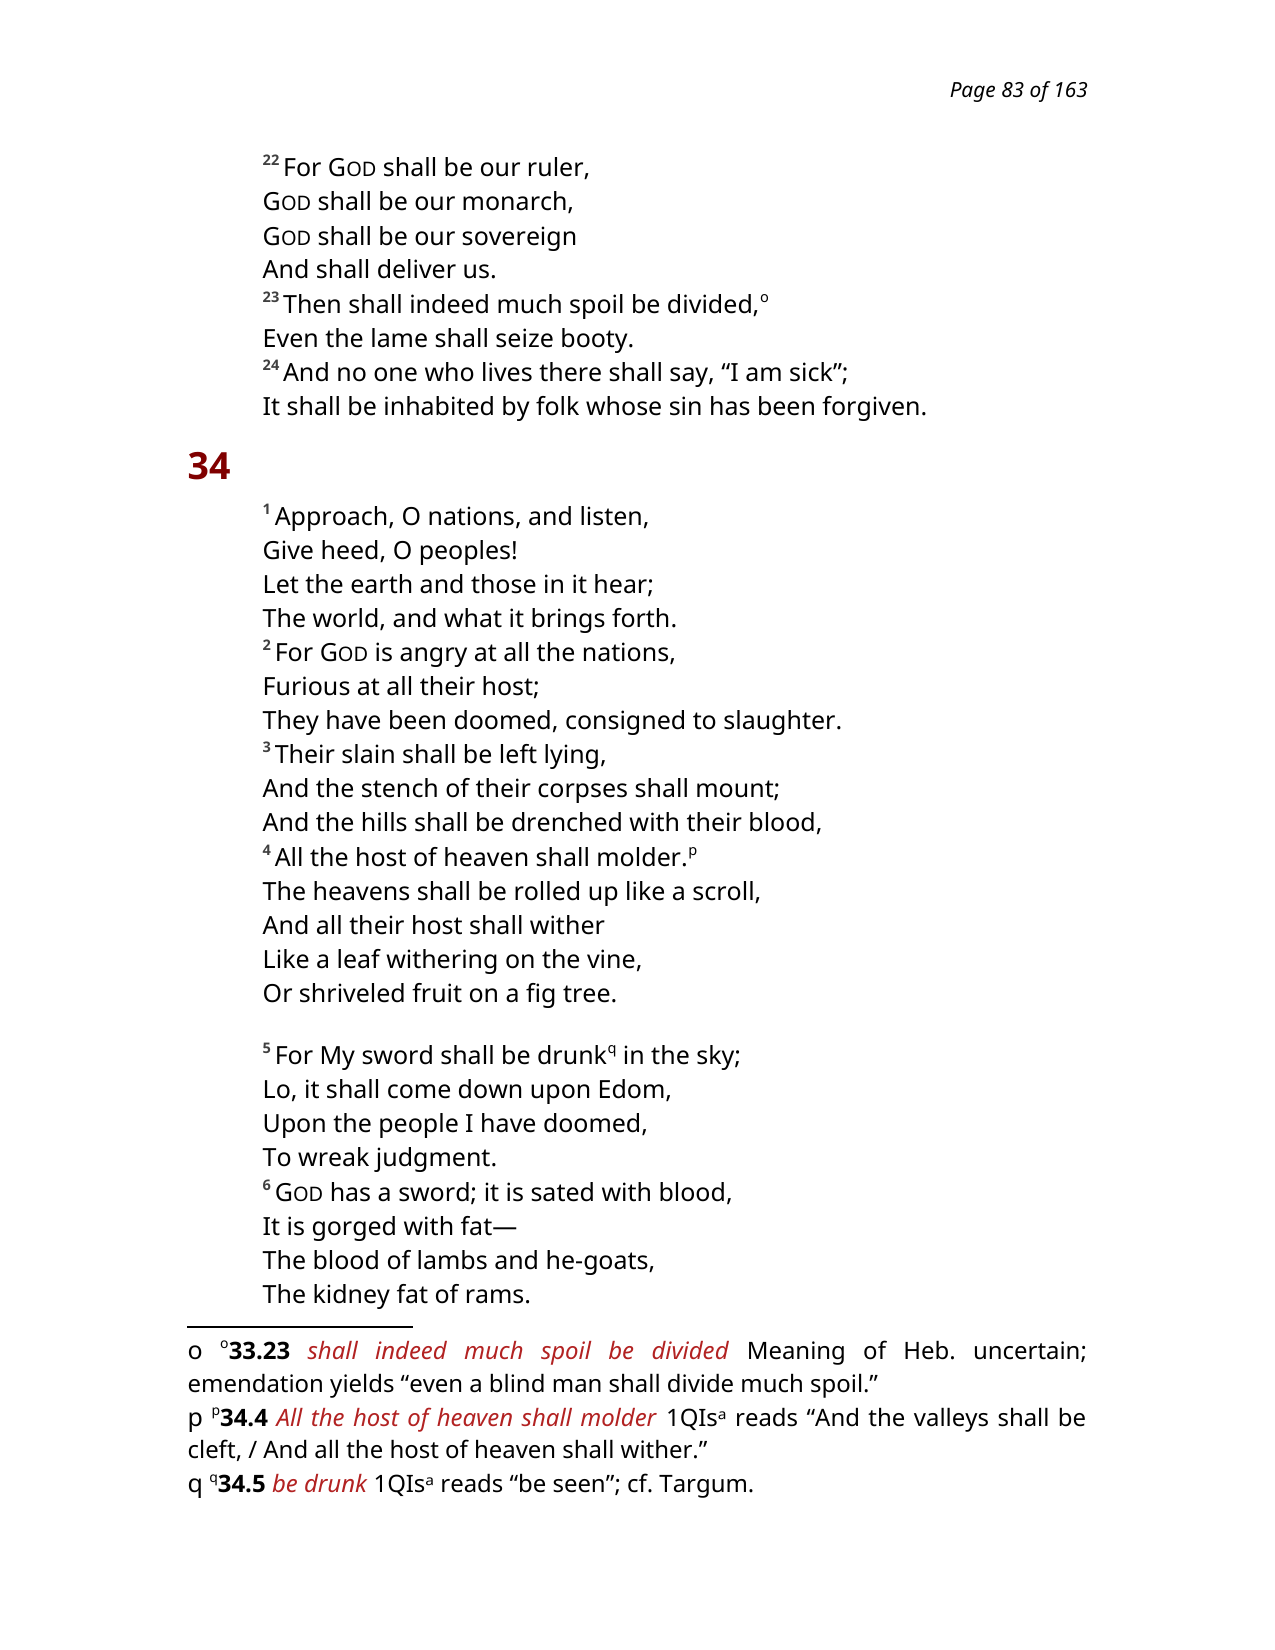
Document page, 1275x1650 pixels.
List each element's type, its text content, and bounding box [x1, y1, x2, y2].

text 22 For God shall be our ruler, [262, 150, 1087, 184]
text It is gorged with fat— [262, 1208, 1087, 1242]
text It shall be inhabited by folk whose sin has been forgiven. [262, 388, 1087, 422]
text Upon the people I have doomed, [262, 1106, 1087, 1140]
text 34 [187, 439, 1087, 490]
text Give heed, O peoples! [262, 533, 1087, 567]
text Furious at all their host; [262, 669, 1087, 703]
text Or shriveled fruit on a fig tree. [262, 975, 1087, 1009]
text And the stench of their corpses shall mount; [262, 771, 1087, 805]
text 4 All the host of heaven shall molder.p [262, 839, 1087, 873]
text 2 For God is angry at all the nations, [262, 635, 1087, 669]
text 3 Their slain shall be left lying, [262, 737, 1087, 771]
text And shall deliver us. [262, 252, 1087, 286]
text 24 And no one who lives there shall say, “I am sick”; [262, 354, 1087, 388]
text The heavens shall be rolled up like a scroll, [262, 873, 1087, 907]
text Lo, it shall come down upon Edom, [262, 1072, 1087, 1106]
text Like a leaf withering on the vine, [262, 941, 1087, 975]
text And all their host shall wither [262, 907, 1087, 941]
text God shall be our monarch, [262, 184, 1087, 218]
text Even the lame shall seize booty. [262, 320, 1087, 354]
text God shall be our sovereign [262, 218, 1087, 252]
text They have been doomed, consigned to slaughter. [262, 703, 1087, 737]
text Let the earth and those in it hear; [262, 567, 1087, 601]
text And the hills shall be drenched with their blood, [262, 805, 1087, 839]
text The kidney fat of rams. [262, 1276, 1087, 1310]
text 6 God has a sword; it is sated with blood, [262, 1174, 1087, 1208]
text 5 For My sword shall be drunkq in the sky; [262, 1038, 1087, 1072]
text 1 Approach, O nations, and listen, [262, 498, 1087, 533]
text 23 Then shall indeed much spoil be divided,o [262, 286, 1087, 320]
text To wreak judgment. [262, 1140, 1087, 1174]
text The world, and what it brings forth. [262, 601, 1087, 635]
text The blood of lambs and he-goats, [262, 1242, 1087, 1276]
